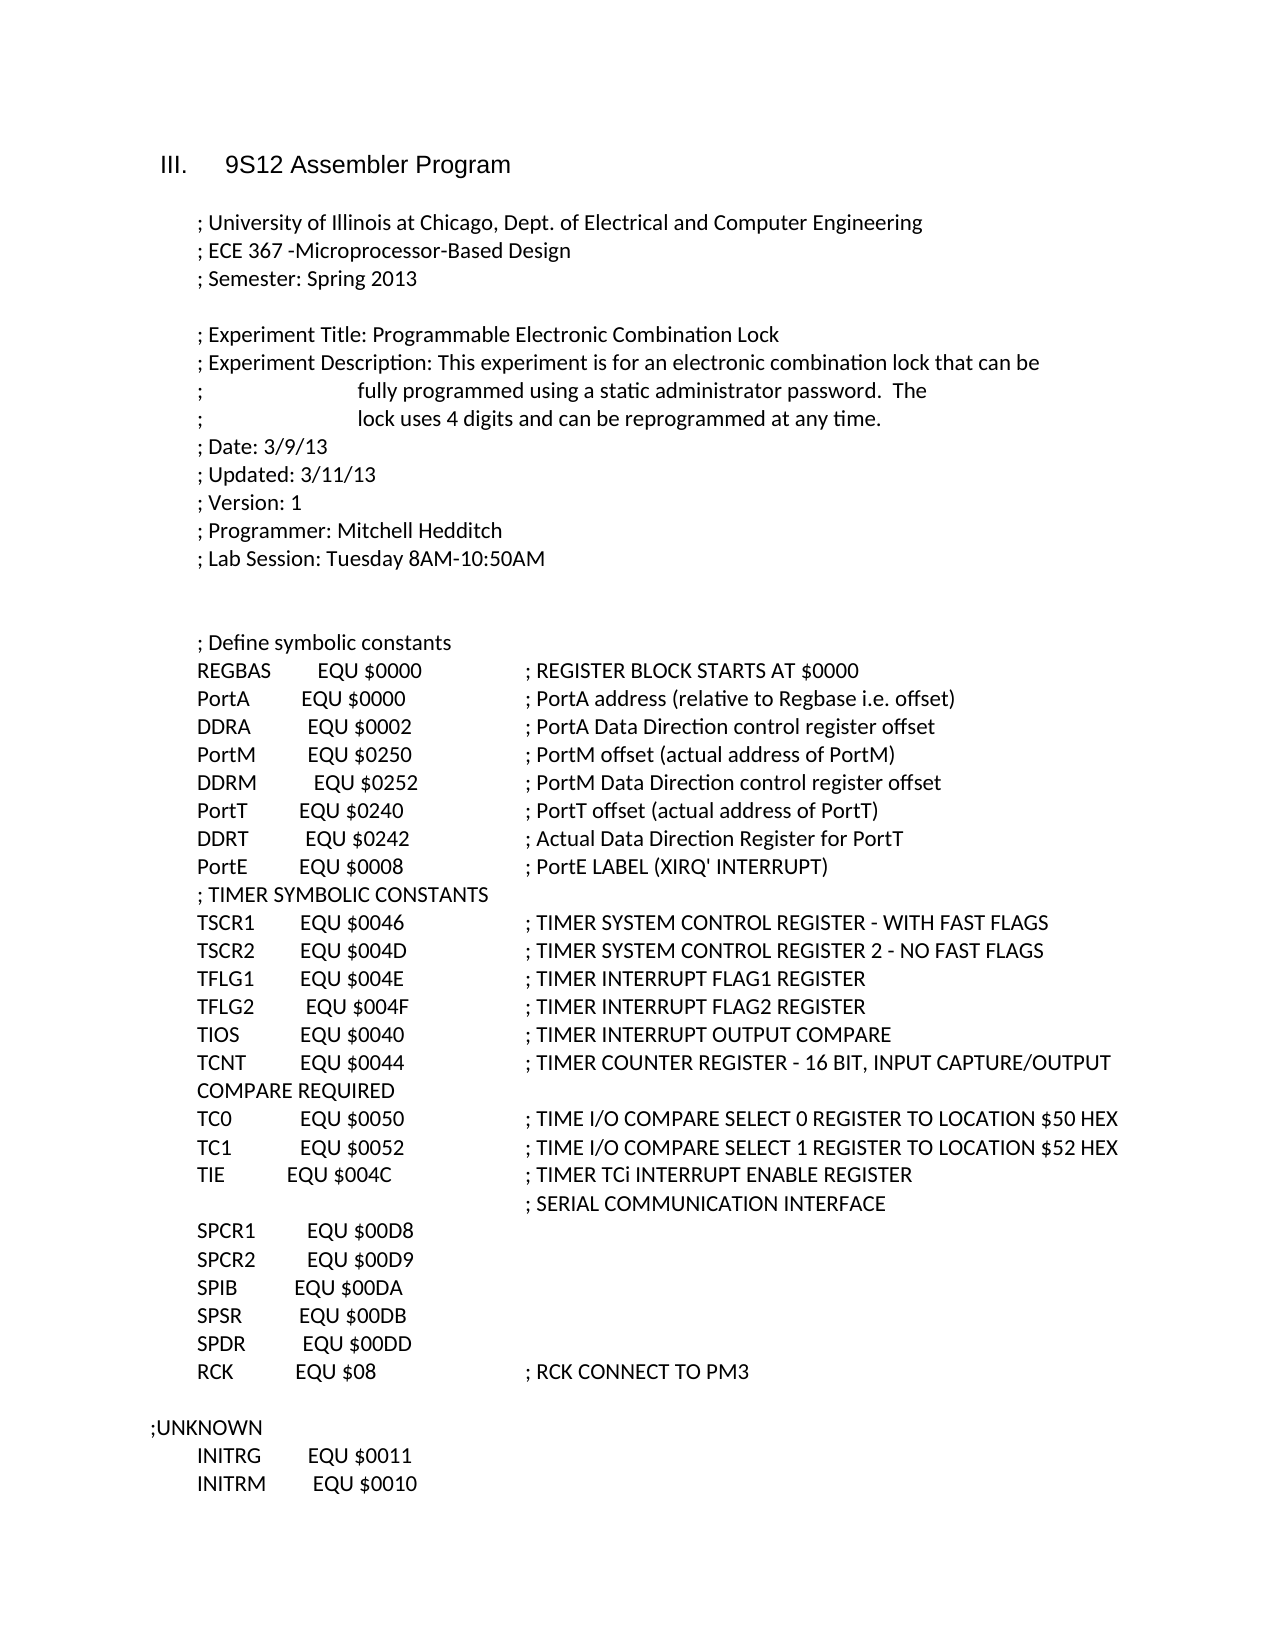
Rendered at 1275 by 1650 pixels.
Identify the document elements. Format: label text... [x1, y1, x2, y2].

text SPSR EQU $00DB [197, 1301, 1125, 1329]
text INITRM EQU $0010 [197, 1469, 1125, 1497]
text ; Updated: 3/11/13 [197, 460, 1125, 488]
text PortE EQU $0008 ; PortE LABEL (XIRQ' INTERRUPT) [197, 852, 1125, 880]
text DDRT EQU $0242 ; Actual Data Direction Register for PortT [197, 824, 1125, 852]
text PortM EQU $0250 ; PortM offset (actual address of PortM) [197, 740, 1125, 768]
text DDRM EQU $0252 ; PortM Data Direction control register offset [197, 768, 1125, 796]
text ;UNKNOWN [150, 1413, 1125, 1441]
text TCNT EQU $0044 ; TIMER COUNTER REGISTER - 16 BIT, INPUT CAPTURE/OUTPUT COMPARE REQUIRED [197, 1048, 1125, 1104]
text ; lock uses 4 digits and can be reprogrammed at any time. [197, 404, 1125, 432]
text TSCR2 EQU $004D ; TIMER SYSTEM CONTROL REGISTER 2 - NO FAST FLAGS [197, 936, 1125, 964]
text TC1 EQU $0052 ; TIME I/O COMPARE SELECT 1 REGISTER TO LOCATION $52 HEX [197, 1133, 1125, 1161]
list 9S12 Assembler Program [187, 150, 1125, 179]
text ; Date: 3/9/13 [197, 432, 1125, 460]
text ; Semester: Spring 2013 [197, 264, 1125, 292]
text TIOS EQU $0040 ; TIMER INTERRUPT OUTPUT COMPARE [197, 1021, 1125, 1048]
text SPCR1 EQU $00D8 [197, 1217, 1125, 1245]
text ; Lab Session: Tuesday 8AM-10:50AM [197, 544, 1125, 572]
text TFLG2 EQU $004F ; TIMER INTERRUPT FLAG2 REGISTER [197, 992, 1125, 1021]
text SPCR2 EQU $00D9 [197, 1245, 1125, 1273]
text ; Version: 1 [197, 488, 1125, 516]
text ; fully programmed using a static administrator password. The [197, 376, 1125, 404]
text ; Experiment Title: Programmable Electronic Combination Lock [197, 320, 1125, 348]
text SPIB EQU $00DA [197, 1273, 1125, 1301]
text ; University of Illinois at Chicago, Dept. of Electrical and Computer Engineering [197, 208, 1125, 236]
text TFLG1 EQU $004E ; TIMER INTERRUPT FLAG1 REGISTER [197, 964, 1125, 992]
text PortT EQU $0240 ; PortT offset (actual address of PortT) [197, 796, 1125, 824]
text PortA EQU $0000 ; PortA address (relative to Regbase i.e. offset) [197, 684, 1125, 712]
text TIE EQU $004C ; TIMER TCi INTERRUPT ENABLE REGISTER [197, 1161, 1125, 1189]
text ; Define symbolic constants [197, 628, 1125, 656]
text TC0 EQU $0050 ; TIME I/O COMPARE SELECT 0 REGISTER TO LOCATION $50 HEX [197, 1104, 1125, 1133]
text ; SERIAL COMMUNICATION INTERFACE [497, 1189, 1125, 1217]
text TSCR1 EQU $0046 ; TIMER SYSTEM CONTROL REGISTER - WITH FAST FLAGS [197, 908, 1125, 936]
text ; Experiment Description: This experiment is for an electronic combination lock that can be [197, 348, 1125, 376]
text REGBAS EQU $0000 ; REGISTER BLOCK STARTS AT $0000 [197, 656, 1125, 684]
text RCK EQU $08 ; RCK CONNECT TO PM3 [197, 1357, 1125, 1385]
text SPDR EQU $00DD [197, 1329, 1125, 1357]
text INITRG EQU $0011 [197, 1441, 1125, 1469]
text ; Programmer: Mitchell Hedditch [197, 516, 1125, 544]
text ; TIMER SYMBOLIC CONSTANTS [197, 880, 1125, 908]
text ; ECE 367 -Microprocessor-Based Design [197, 236, 1125, 264]
text DDRA EQU $0002 ; PortA Data Direction control register offset [197, 712, 1125, 740]
